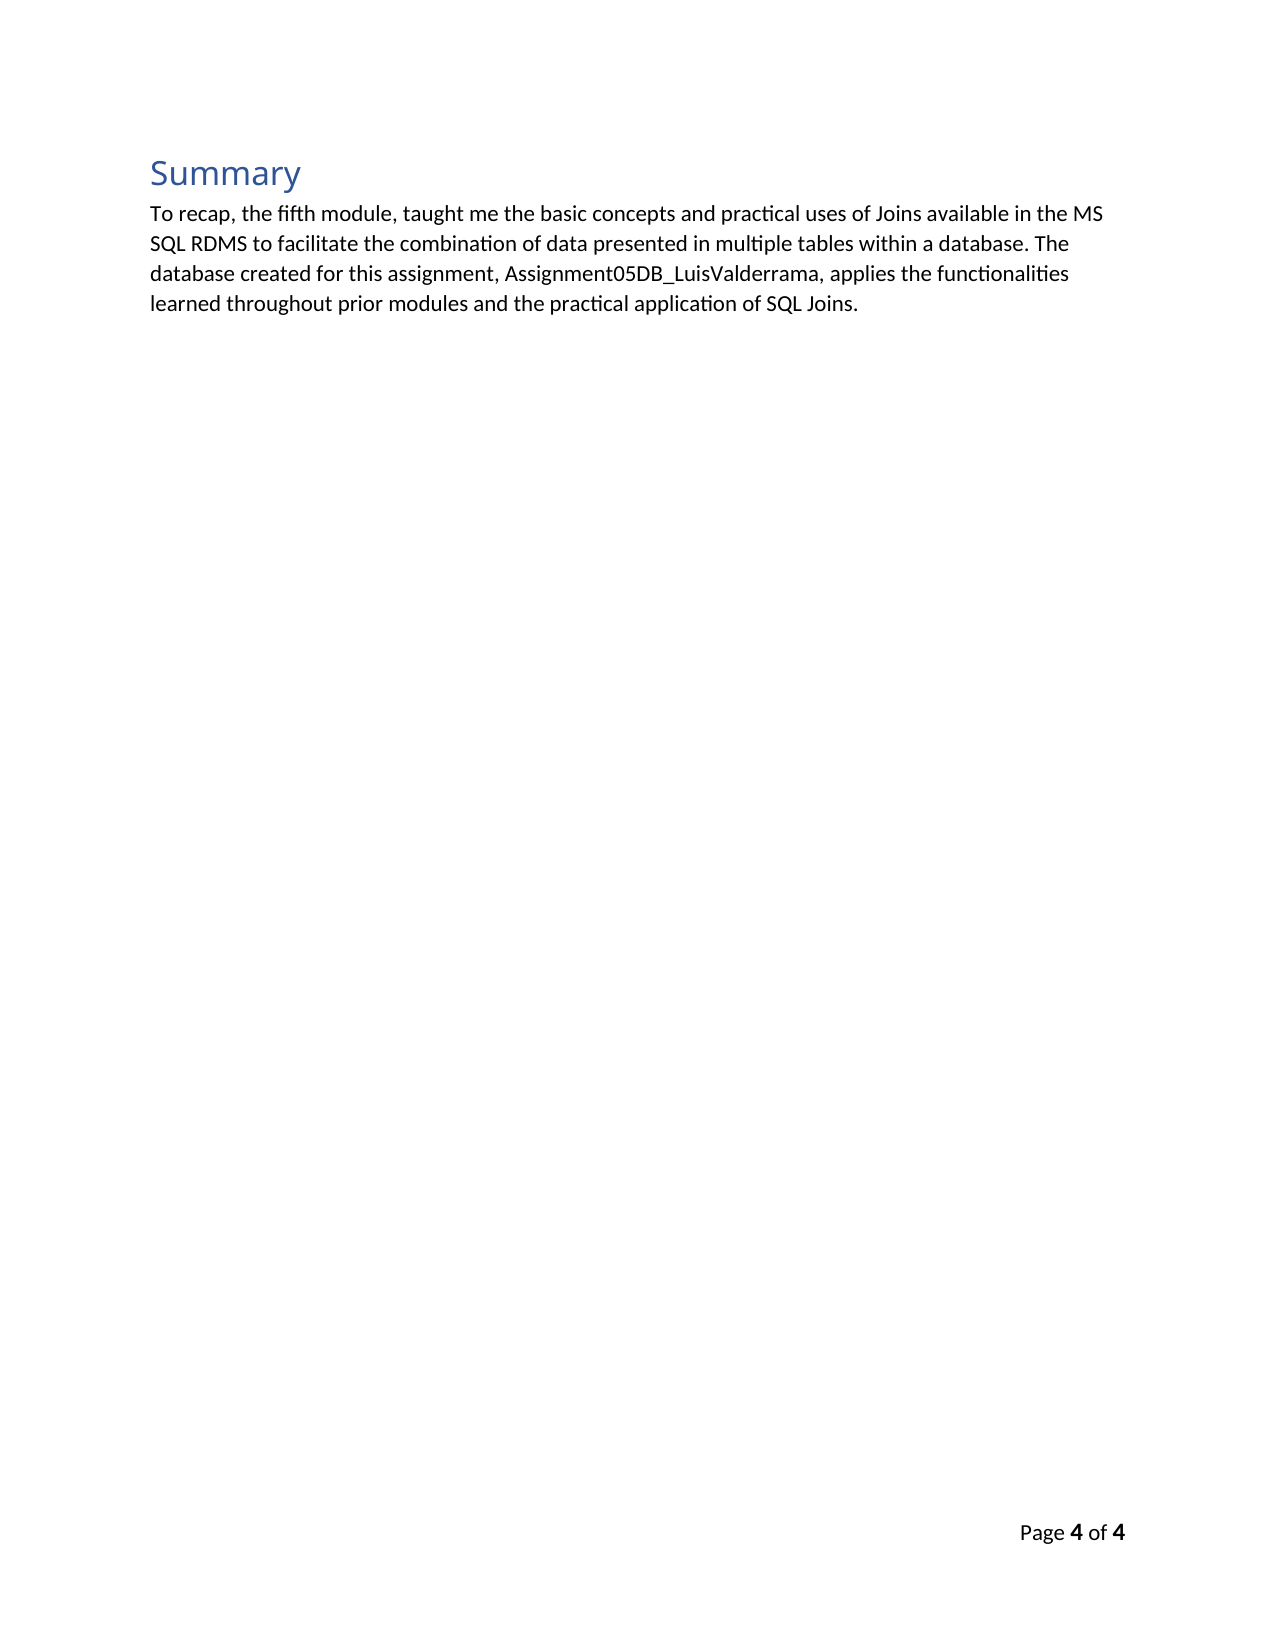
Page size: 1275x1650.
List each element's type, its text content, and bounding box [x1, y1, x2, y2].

text To recap, the fifth module, taught me the basic concepts and practical uses of Joins available in the MS SQL RDMS to facilitate the combination of data presented in multiple tables within a database. The database created for this assignment, Assignment05DB_LuisValderrama, applies the functionalities learned throughout prior modules and the practical application of SQL Joins. [150, 199, 1125, 318]
subtitle Summary [150, 150, 1125, 195]
